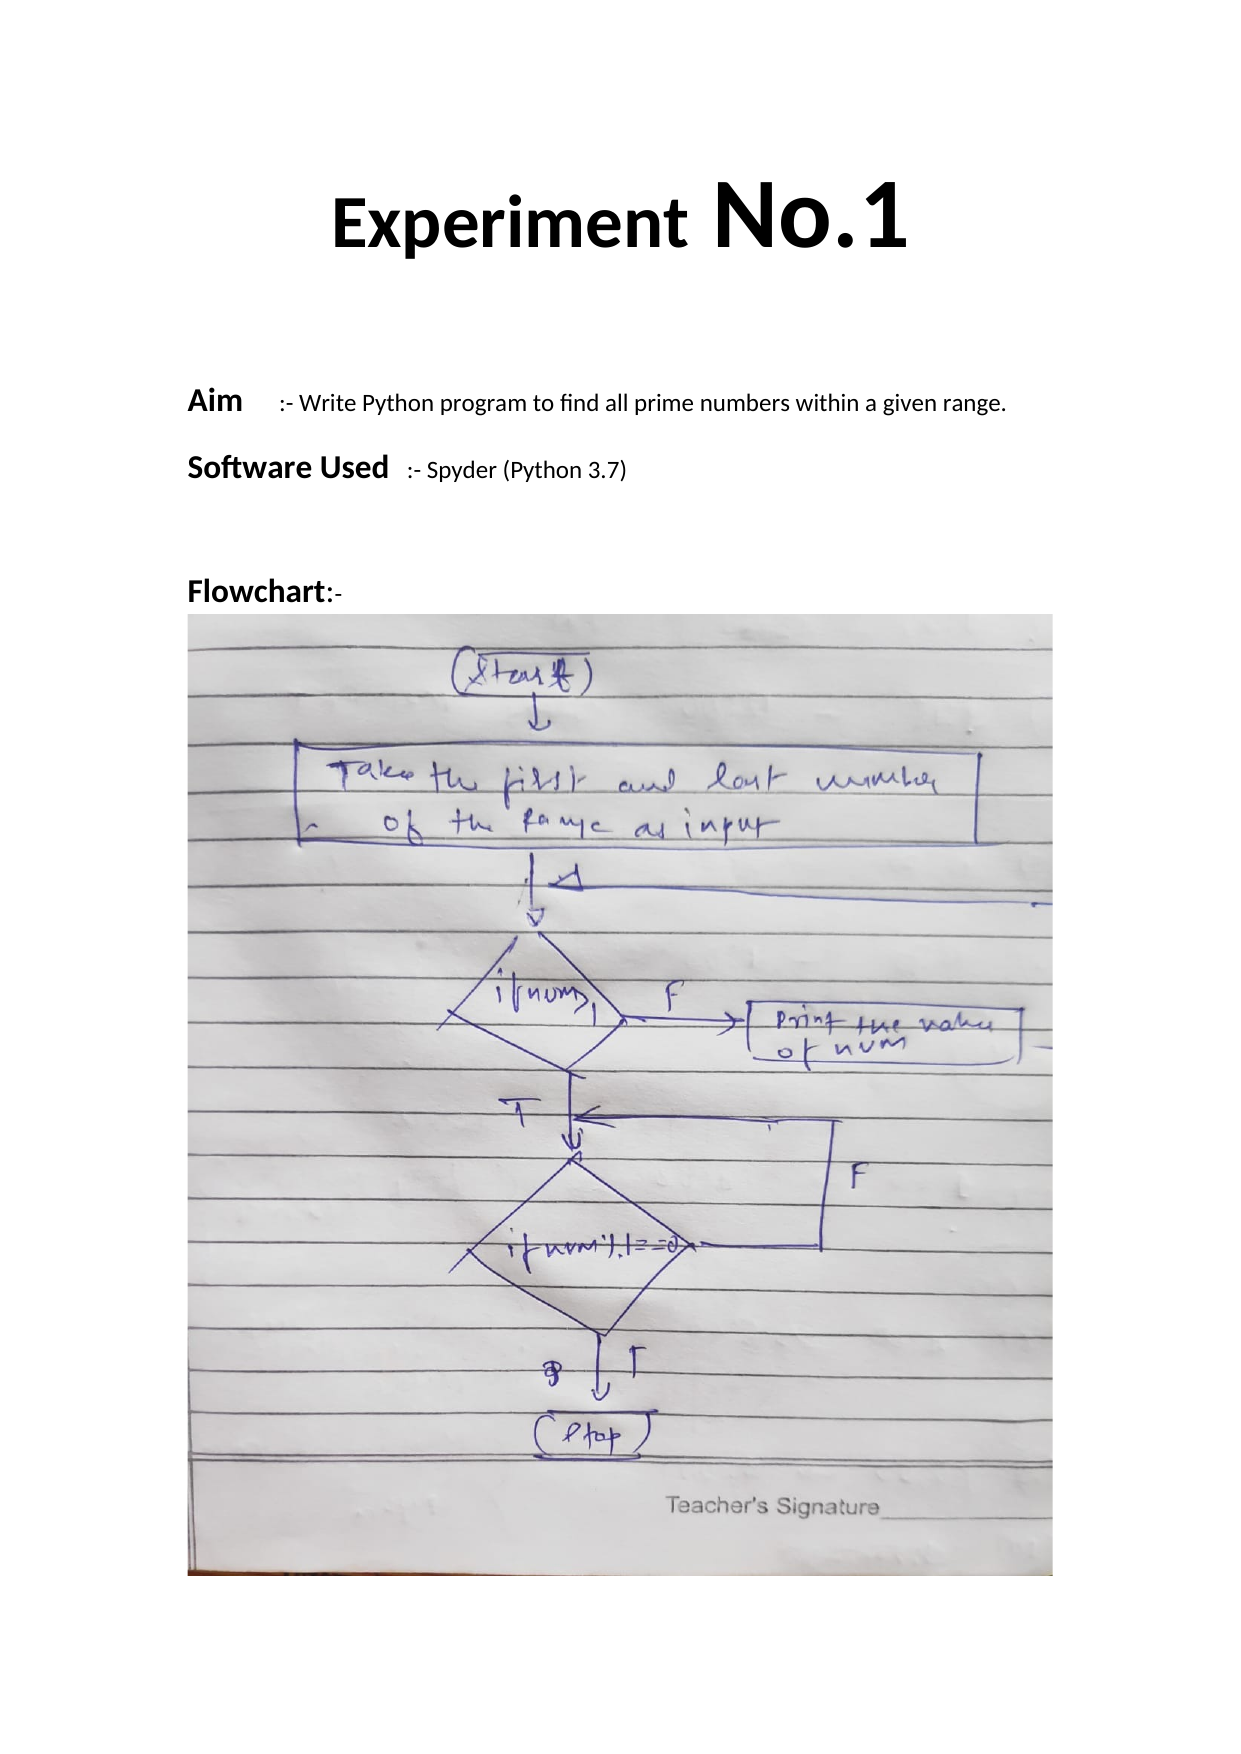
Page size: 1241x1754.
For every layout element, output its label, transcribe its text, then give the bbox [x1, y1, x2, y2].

text Flowchart:- [187, 570, 1053, 614]
text Aim :- Write Python program to find all prime numbers within a given range. [187, 379, 1053, 419]
text Software Used :- Spyder (Python 3.7) [187, 446, 1053, 487]
text Experiment No.1 [187, 150, 1053, 272]
picture [187, 614, 1053, 1576]
